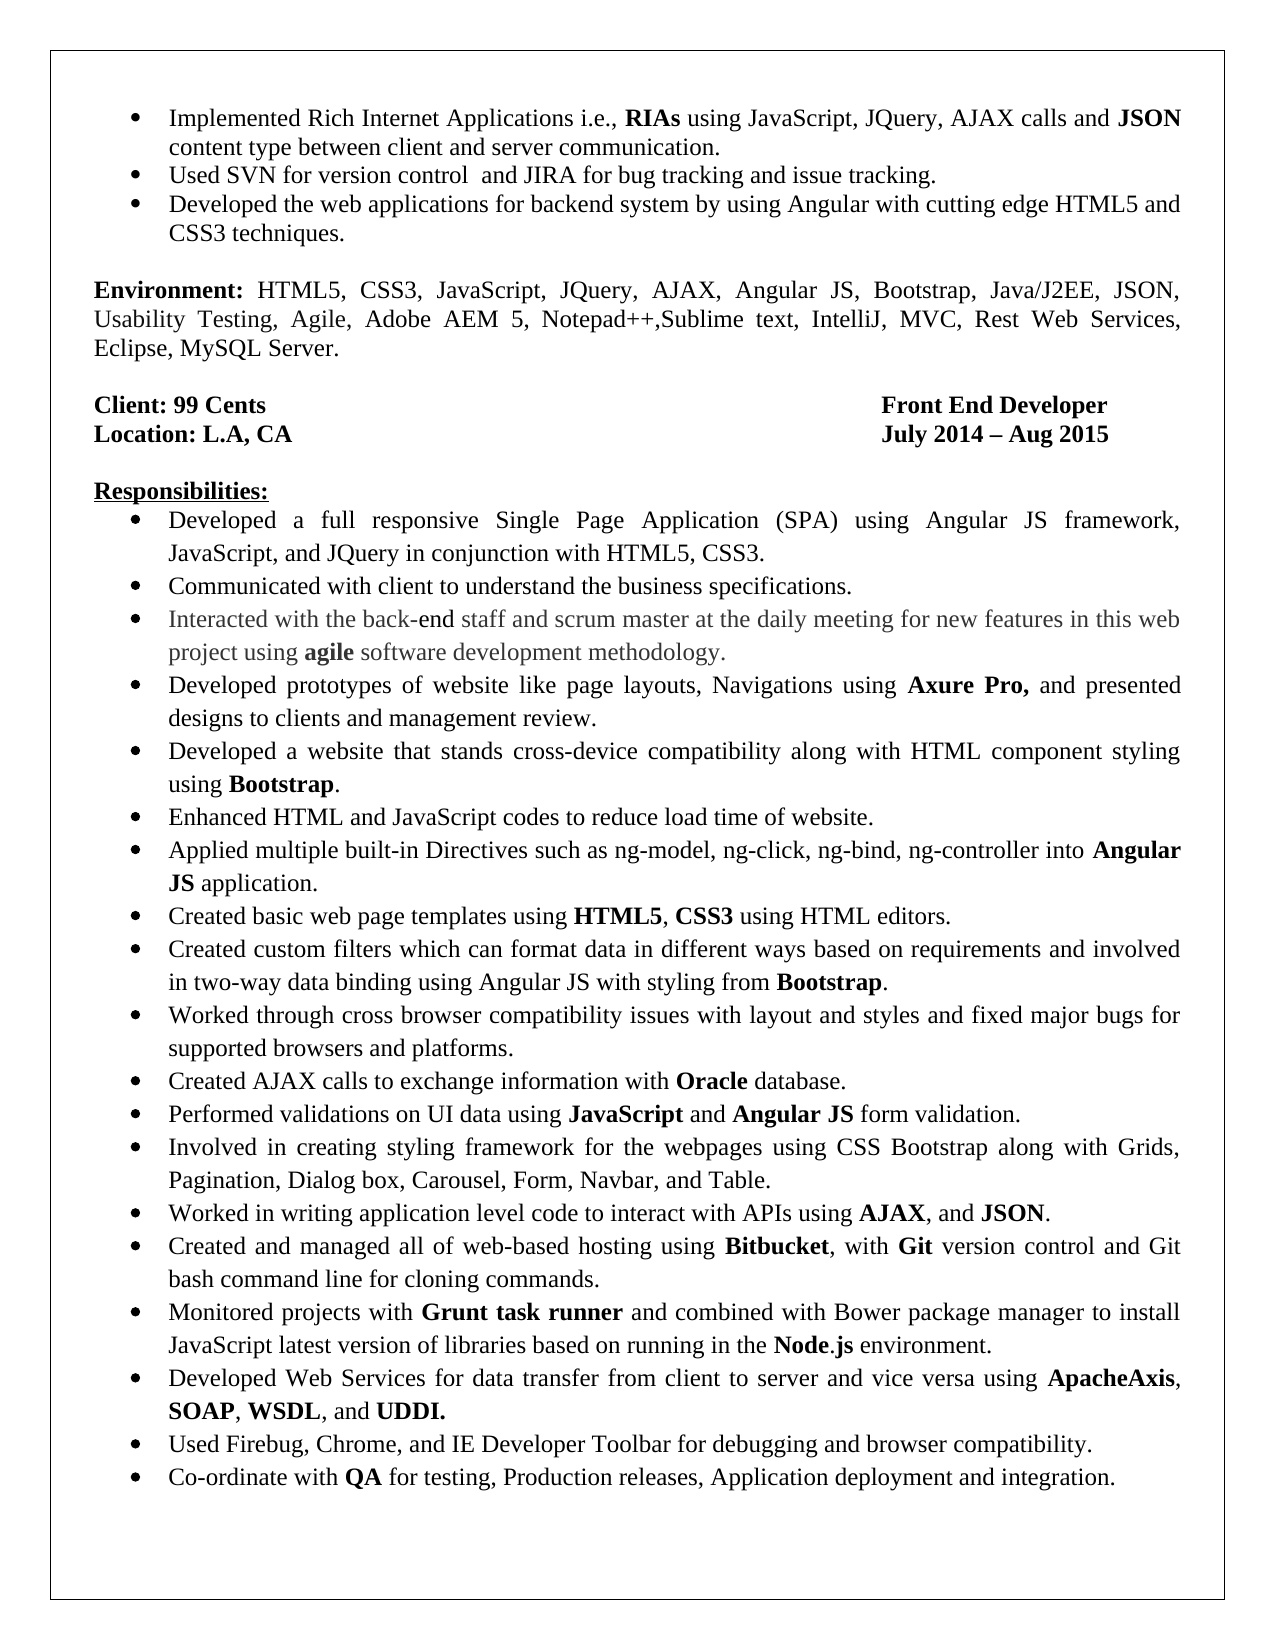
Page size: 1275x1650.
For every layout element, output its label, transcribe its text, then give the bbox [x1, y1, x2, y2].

text Location: L.A, CA July 2014 – Aug 2015 [94, 419, 1181, 448]
text Client: 99 Cents Front End Developer [94, 391, 1181, 419]
list Created custom filters which can format data in different ways based on requirements and involved in two-way data binding using Angular JS with styling from Bootstrap. [131, 934, 1181, 996]
list Performed validations on UI data using JavaScript and Angular JS form validation. [131, 1099, 1181, 1128]
list Interacted with the back-end staff and scrum master at the daily meeting for new features in this web project using agile software development methodology. [131, 604, 1181, 666]
text Responsibilities: [94, 476, 1181, 505]
list Enhanced HTML and JavaScript codes to reduce load time of website. [131, 802, 1181, 831]
text Environment: HTML5, CSS3, JavaScript, JQuery, AJAX, Angular JS, Bootstrap, Java/J2EE, JSON, Usability Testing, Agile, Adobe AEM 5, Notepad++,Sublime text, IntelliJ, MVC, Rest Web Services, Eclipse, MySQL Server. [94, 276, 1181, 362]
list Developed the web applications for backend system by using Angular with cutting edge HTML5 and CSS3 techniques. [131, 189, 1181, 247]
list Involved in creating styling framework for the webpages using CSS Bootstrap along with Grids, Pagination, Dialog box, Carousel, Form, Navbar, and Table. [131, 1132, 1181, 1194]
list Developed Web Services for data transfer from client to server and vice versa using ApacheAxis, SOAP, WSDL, and UDDI. [131, 1363, 1181, 1425]
list Co-ordinate with QA for testing, Production releases, Application deployment and integration. [131, 1462, 1181, 1491]
list Monitored projects with Grunt task runner and combined with Bower package manager to install JavaScript latest version of libraries based on running in the Node.js environment. [131, 1297, 1181, 1359]
list Implemented Rich Internet Applications i.e., RIAs using JavaScript, JQuery, AJAX calls and JSON content type between client and server communication. [131, 103, 1181, 161]
list Worked in writing application level code to interact with APIs using AJAX, and JSON. [131, 1198, 1181, 1227]
list Developed a full responsive Single Page Application (SPA) using Angular JS framework, JavaScript, and JQuery in conjunction with HTML5, CSS3. [131, 505, 1181, 567]
list Created AJAX calls to exchange information with Oracle database. [131, 1066, 1181, 1095]
list Created basic web page templates using HTML5, CSS3 using HTML editors. [131, 901, 1181, 930]
list Used SVN for version control and JIRA for bug tracking and issue tracking. [131, 161, 1181, 189]
list Developed a website that stands cross-device compatibility along with HTML component styling using Bootstrap. [131, 736, 1181, 798]
list Used Firebug, Chrome, and IE Developer Toolbar for debugging and browser compatibility. [131, 1429, 1181, 1458]
list Applied multiple built-in Directives such as ng-model, ng-click, ng-bind, ng-controller into Angular JS application. [131, 835, 1181, 897]
list Created and managed all of web-based hosting using Bitbucket, with Git version control and Git bash command line for cloning commands. [131, 1231, 1181, 1293]
list Communicated with client to understand the business specifications. [131, 571, 1181, 599]
list Developed prototypes of website like page layouts, Navigations using Axure Pro, and presented designs to clients and management review. [131, 670, 1181, 732]
list Worked through cross browser compatibility issues with layout and styles and fixed major bugs for supported browsers and platforms. [131, 1000, 1181, 1062]
